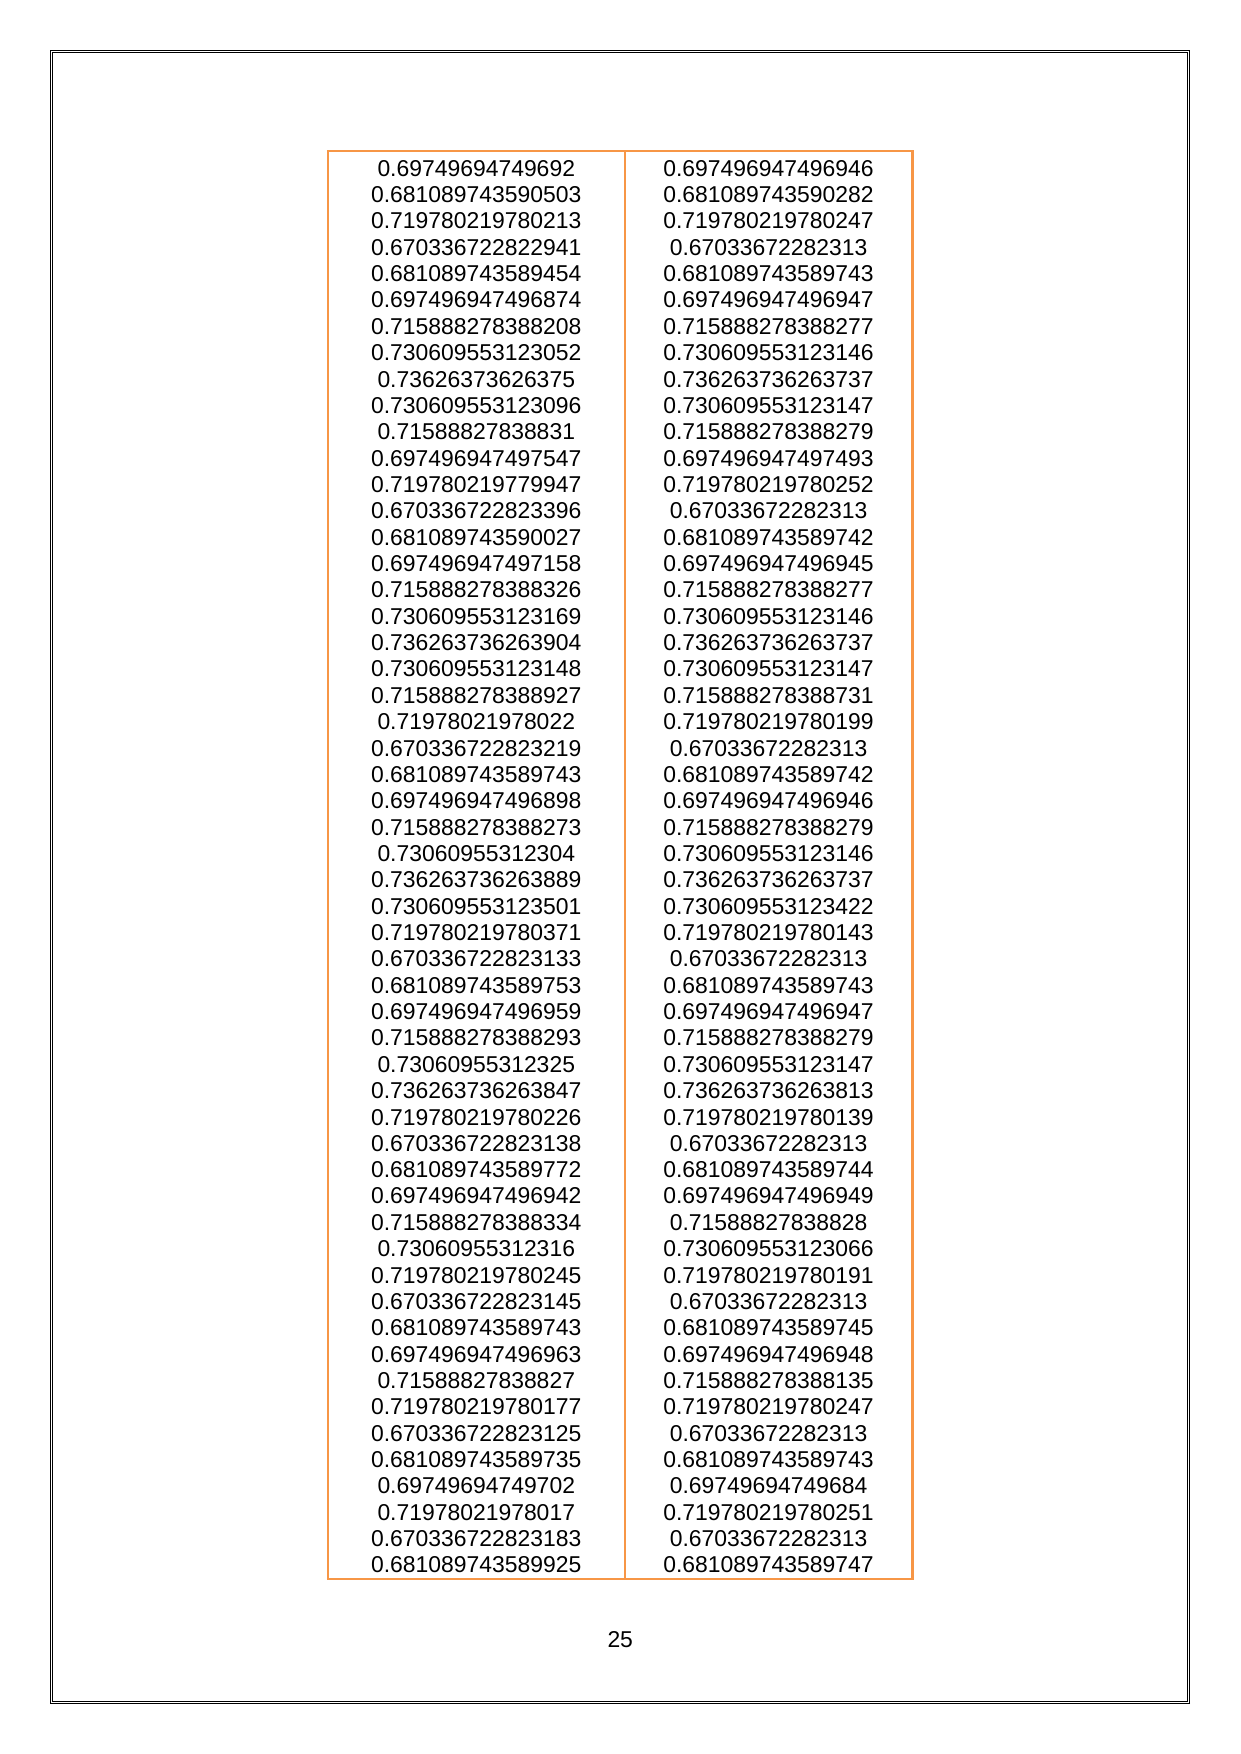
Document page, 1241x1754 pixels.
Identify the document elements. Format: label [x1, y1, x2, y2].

table_cell [626, 152, 911, 1578]
table_cell [329, 152, 624, 1578]
